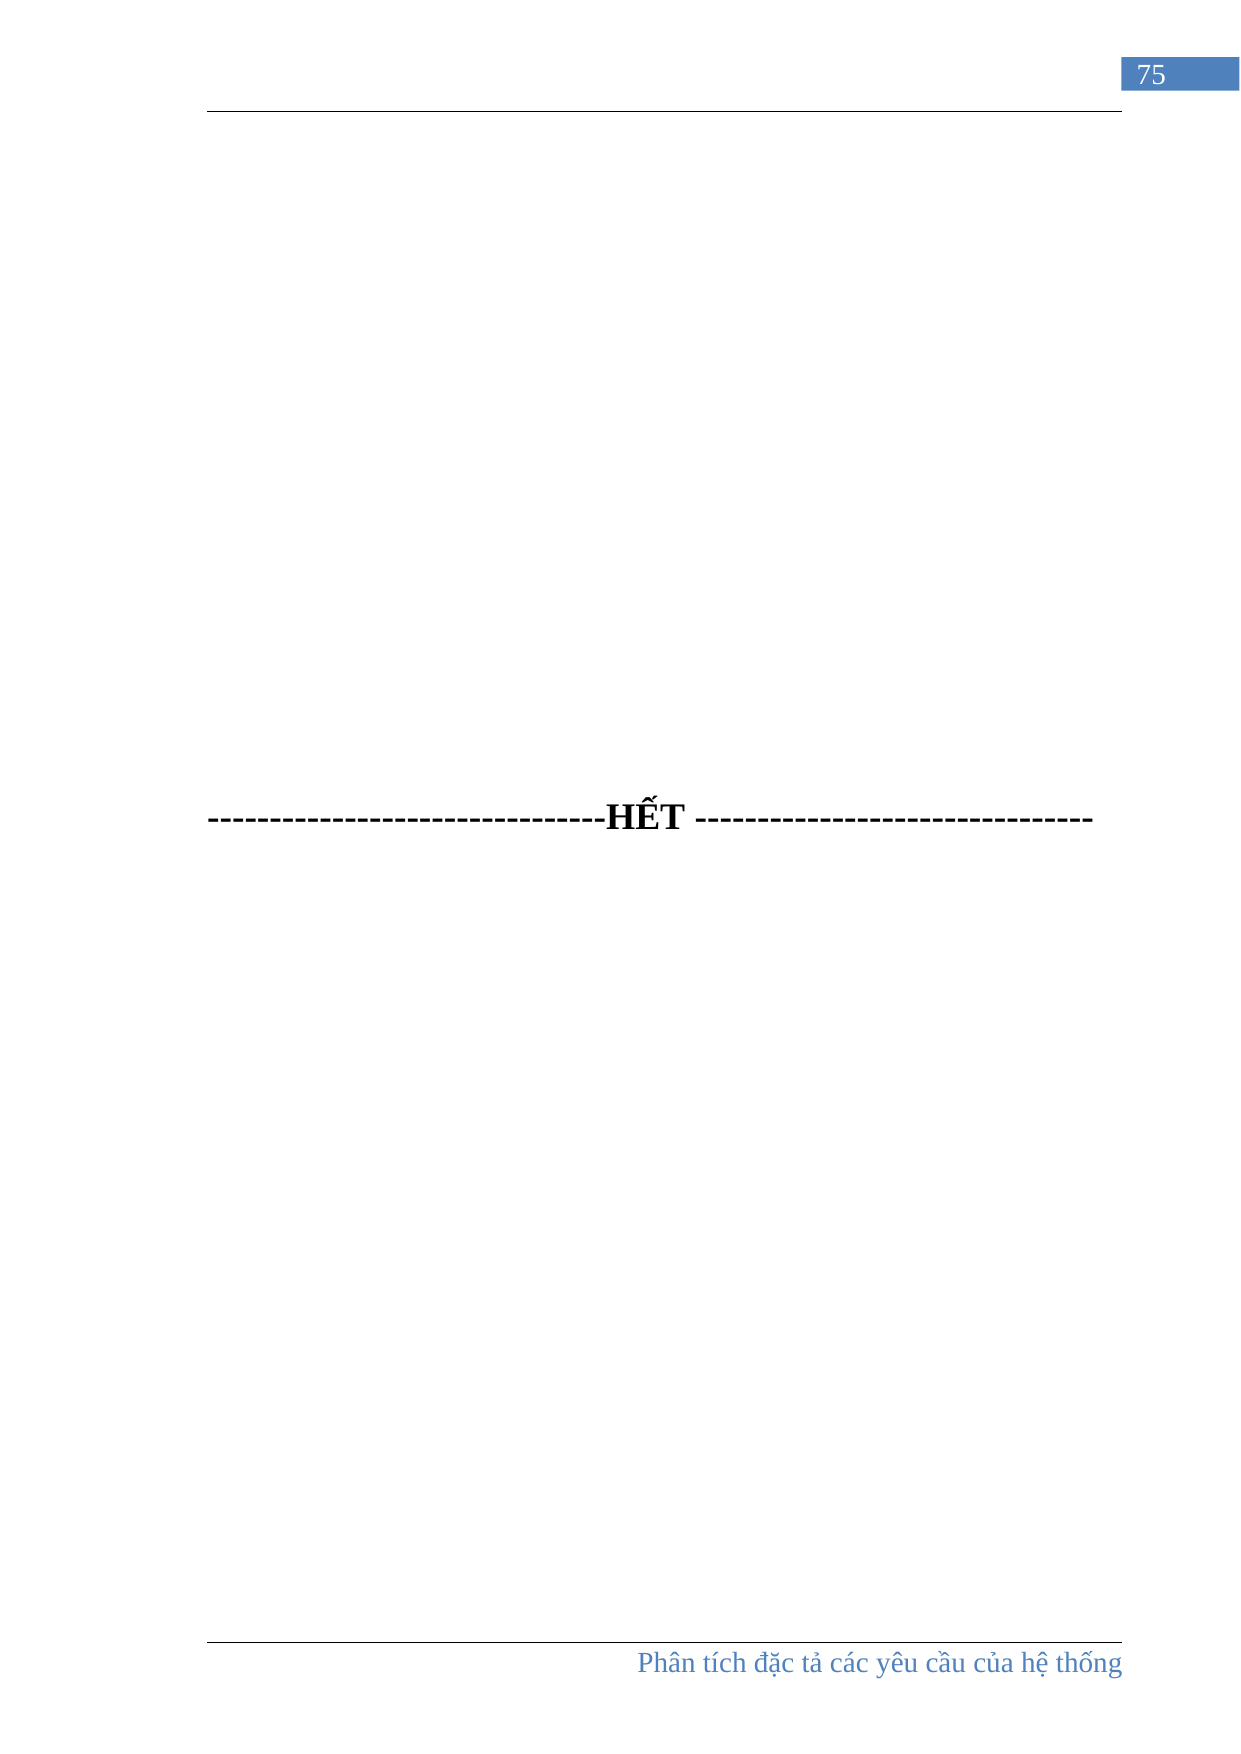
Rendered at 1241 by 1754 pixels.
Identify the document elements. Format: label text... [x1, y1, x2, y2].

text --------------------------------HẾT -------------------------------- [207, 794, 1107, 838]
